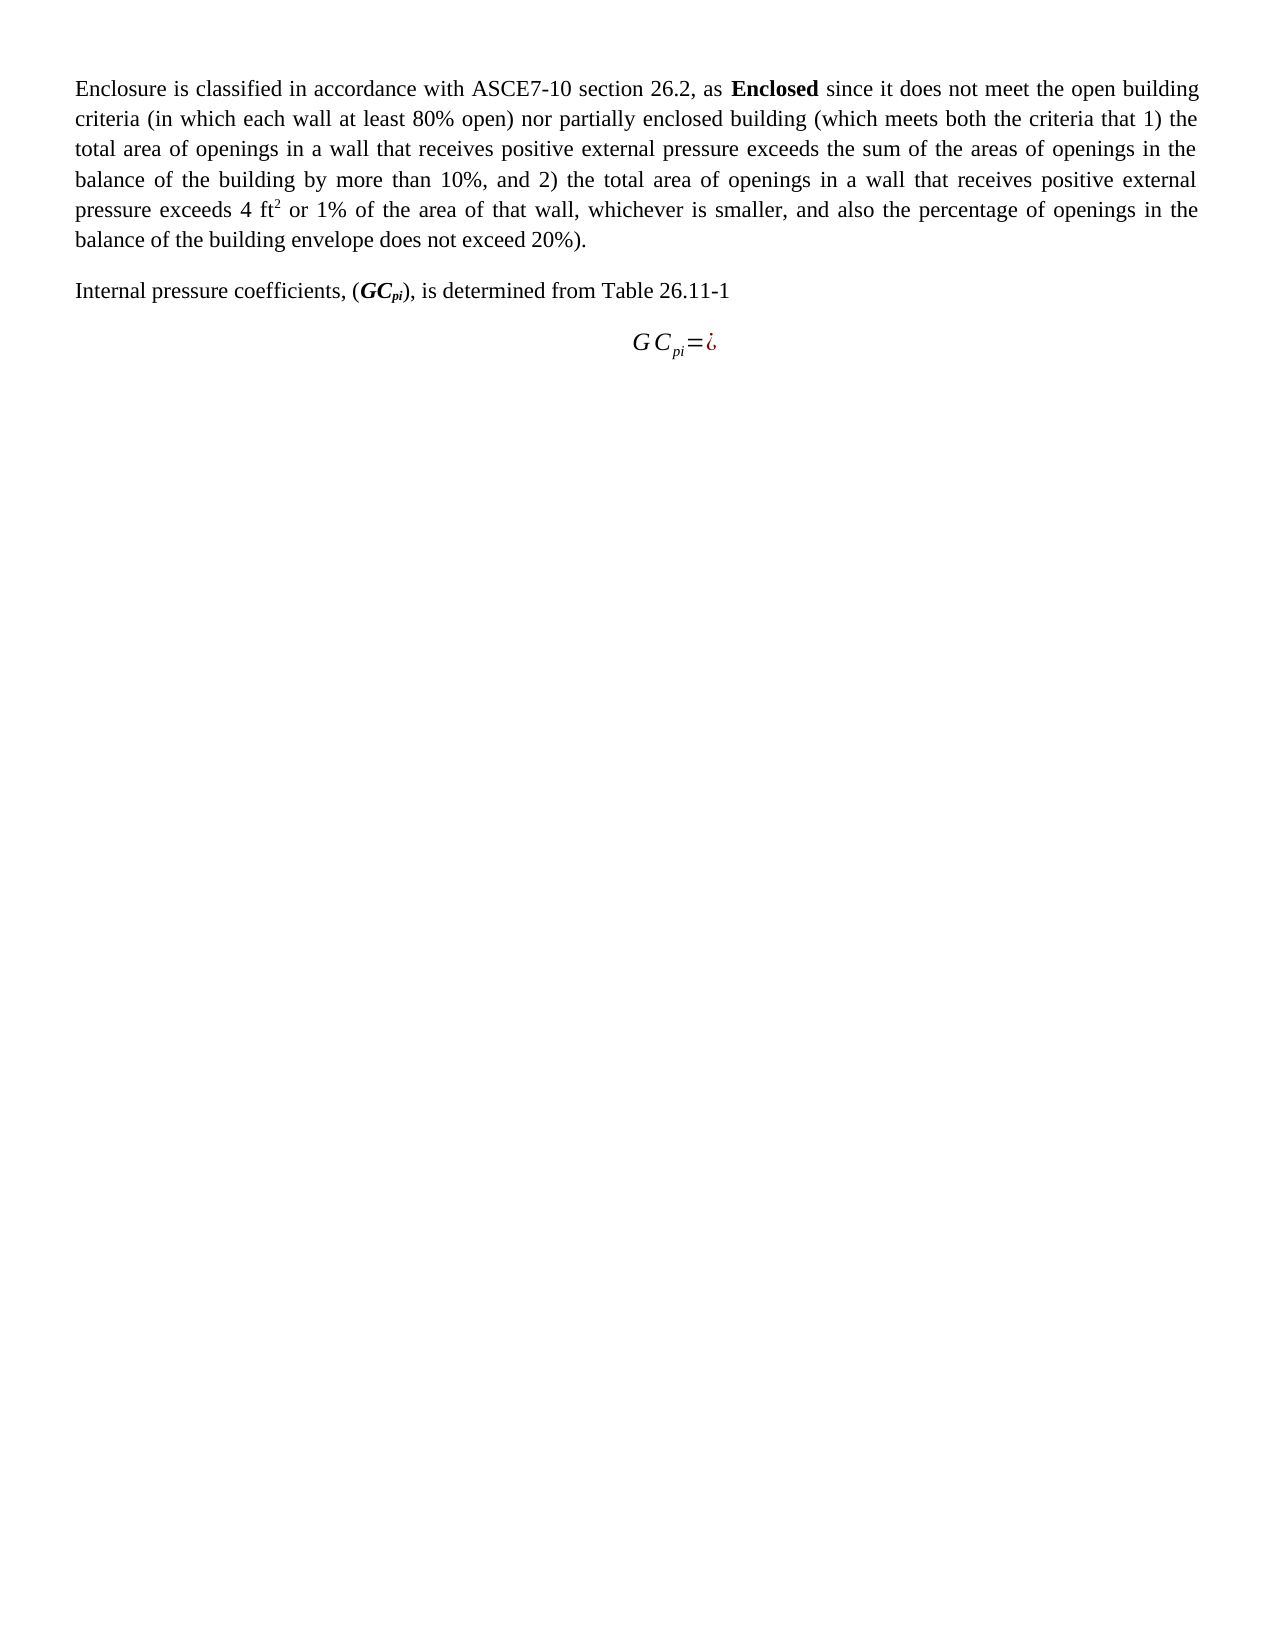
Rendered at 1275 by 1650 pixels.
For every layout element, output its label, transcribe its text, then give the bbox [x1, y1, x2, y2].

text Internal pressure coefficients, (GCpi), is determined from Table 26.11-1 [75, 277, 1200, 303]
text Enclosure is classified in accordance with ASCE7-10 section 26.2, as Enclosed since it does not meet the open building criteria (in which each wall at least 80% open) nor partially enclosed building (which meets both the criteria that 1) the total area of openings in a wall that receives positive external pressure exceeds the sum of the areas of openings in the balance of the building by more than 10%, and 2) the total area of openings in a wall that receives positive external pressure exceeds 4 ft2 or 1% of the area of that wall, whichever is smaller, and also the percentage of openings in the balance of the building envelope does not exceed 20%). [75, 75, 1200, 252]
